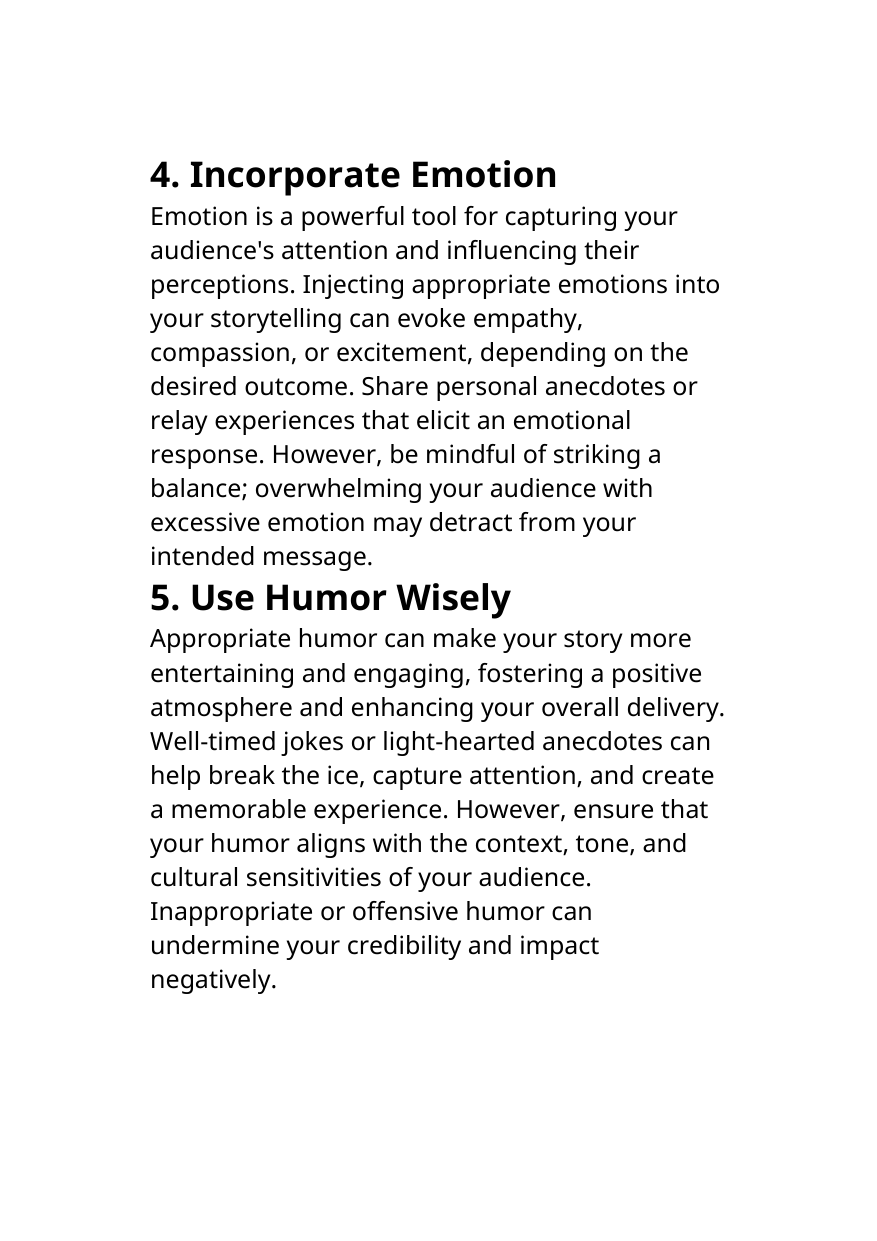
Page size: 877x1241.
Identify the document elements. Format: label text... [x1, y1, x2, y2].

subtitle 5. Use Humor Wisely [150, 573, 727, 621]
subtitle 4. Incorporate Emotion [150, 150, 727, 198]
text Emotion is a powerful tool for capturing your audience's attention and influencing their perceptions. Injecting appropriate emotions into your storytelling can evoke empathy, compassion, or excitement, depending on the desired outcome. Share personal anecdotes or relay experiences that elicit an emotional response. However, be mindful of striking a balance; overwhelming your audience with excessive emotion may detract from your intended message. [150, 198, 727, 573]
text Appropriate humor can make your story more entertaining and engaging, fostering a positive atmosphere and enhancing your overall delivery. Well-timed jokes or light-hearted anecdotes can help break the ice, capture attention, and create a memorable experience. However, ensure that your humor aligns with the context, tone, and cultural sensitivities of your audience. Inappropriate or offensive humor can undermine your credibility and impact negatively. [150, 621, 727, 996]
